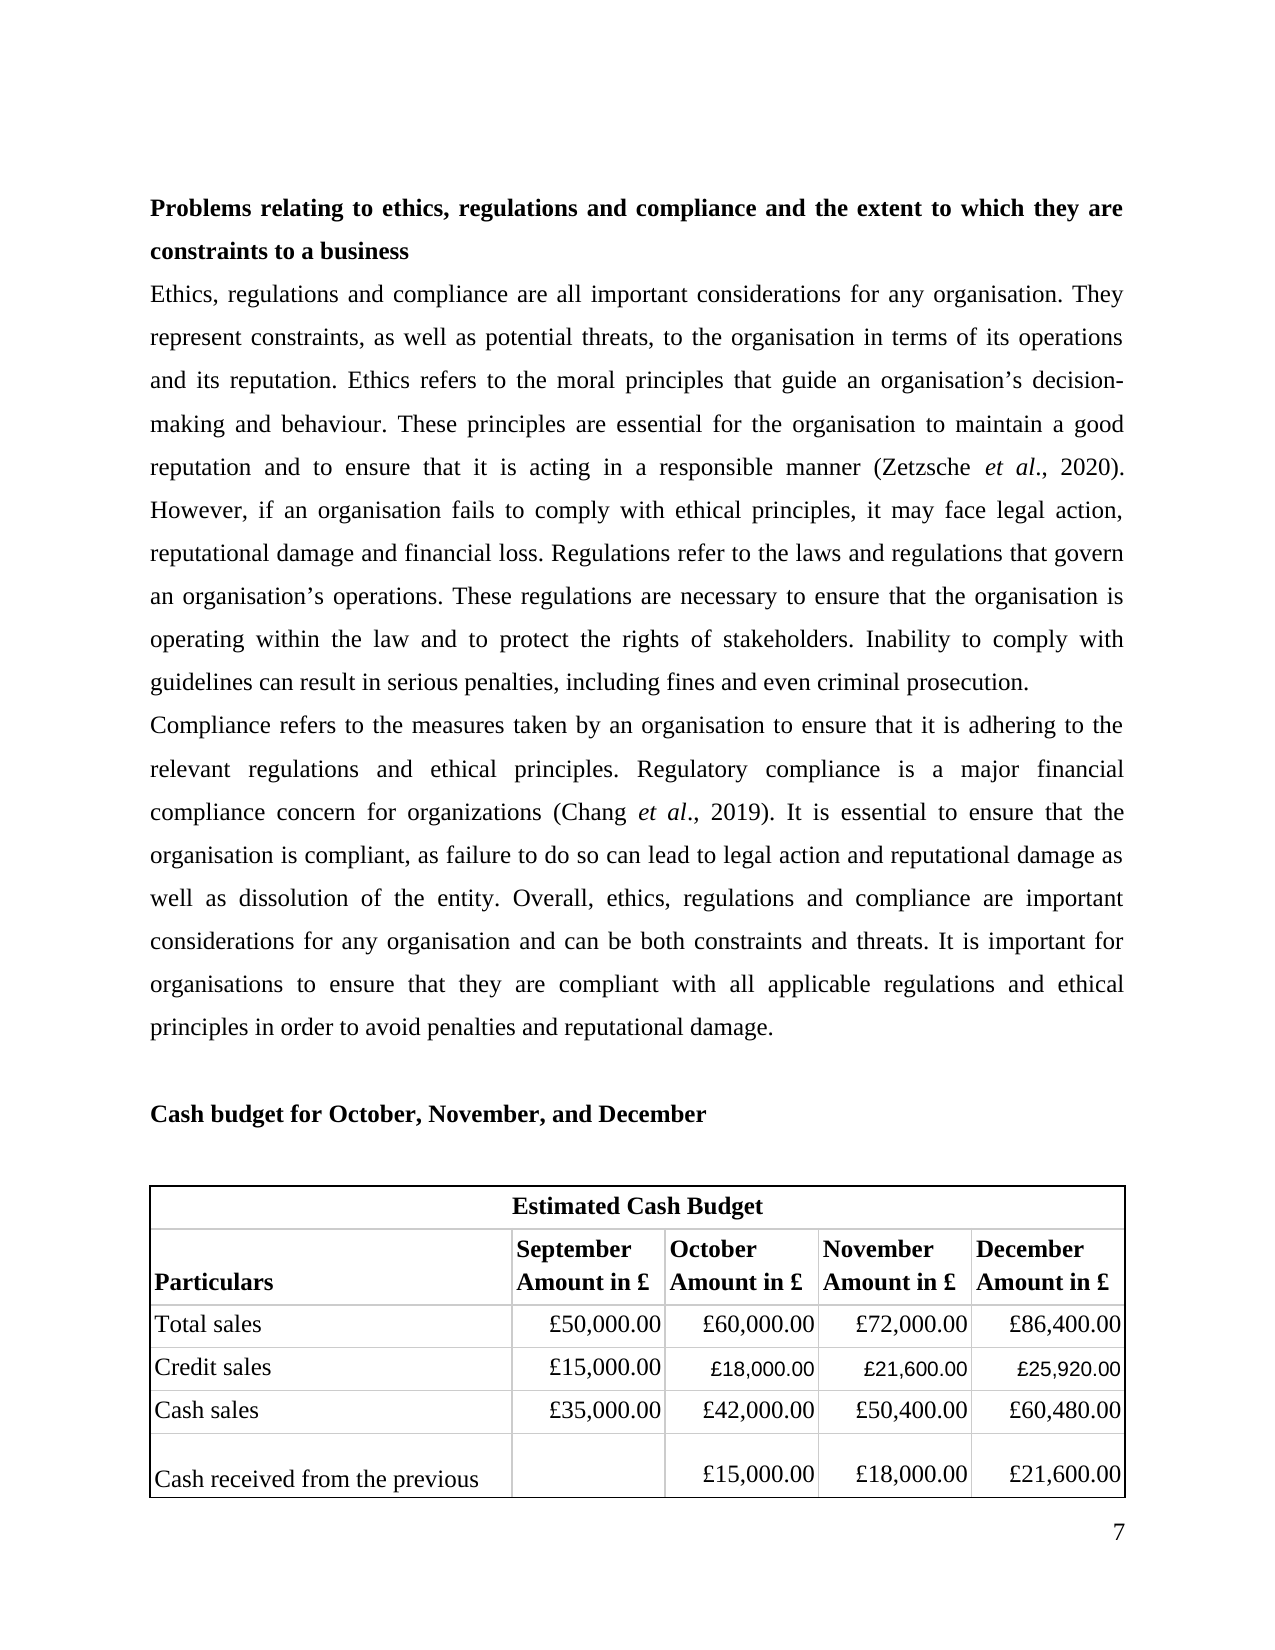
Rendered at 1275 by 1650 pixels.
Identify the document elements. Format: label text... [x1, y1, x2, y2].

table_cell November Amount in £ [819, 1230, 971, 1304]
table_cell September Amount in £ [513, 1230, 664, 1304]
table_cell Cash sales [151, 1391, 511, 1433]
table_cell £25,920.00 [972, 1348, 1124, 1390]
table_cell £18,000.00 [819, 1434, 971, 1497]
table_cell £72,000.00 [819, 1306, 971, 1347]
subtitle Problems relating to ethics, regulations and compliance and the extent to which they are constraints to a business [150, 193, 1125, 265]
table_cell October Amount in £ [666, 1230, 818, 1304]
table_cell £35,000.00 [513, 1391, 664, 1433]
table_cell £21,600.00 [819, 1348, 971, 1390]
subtitle Cash budget for October, November, and December [150, 1099, 1125, 1127]
table_cell £21,600.00 [972, 1434, 1124, 1497]
table_cell £86,400.00 [972, 1306, 1124, 1347]
table_cell Credit sales [151, 1348, 511, 1390]
table_cell Particulars [151, 1230, 511, 1304]
table_cell December Amount in £ [972, 1230, 1124, 1304]
table_cell £50,400.00 [819, 1391, 971, 1433]
table_cell [513, 1434, 664, 1497]
table_cell £50,000.00 [513, 1306, 664, 1347]
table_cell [151, 1434, 511, 1497]
table_cell £42,000.00 [666, 1391, 818, 1433]
table_cell £60,480.00 [972, 1391, 1124, 1433]
text Ethics, regulations and compliance are all important considerations for any organisation. They represent constraints, as well as potential threats, to the organisation in terms of its operations and its reputation. Ethics refers to the moral principles that guide an organisation’s decision-making and behaviour. These principles are essential for the organisation to maintain a good reputation and to ensure that it is acting in a responsible manner (Zetzsche et al., 2020). However, if an organisation fails to comply with ethical principles, it may face legal action, reputational damage and financial loss. Regulations refer to the laws and regulations that govern an organisation’s operations. These regulations are necessary to ensure that the organisation is operating within the law and to protect the rights of stakeholders. Inability to comply with guidelines can result in serious penalties, including fines and even criminal prosecution. [150, 279, 1125, 696]
table_cell Total sales [151, 1306, 511, 1347]
table_cell £18,000.00 [666, 1348, 818, 1390]
table_cell £60,000.00 [666, 1306, 818, 1347]
table_cell £15,000.00 [513, 1348, 664, 1390]
text Compliance refers to the measures taken by an organisation to ensure that it is adhering to the relevant regulations and ethical principles. Regulatory compliance is a major financial compliance concern for organizations (Chang et al., 2019). It is essential to ensure that the organisation is compliant, as failure to do so can lead to legal action and reputational damage as well as dissolution of the entity. Overall, ethics, regulations and compliance are important considerations for any organisation and can be both constraints and threats. It is important for organisations to ensure that they are compliant with all applicable regulations and ethical principles in order to avoid penalties and reputational damage. [150, 711, 1125, 1041]
table_cell £15,000.00 [666, 1434, 818, 1497]
table_header Estimated Cash Budget [151, 1187, 1124, 1228]
